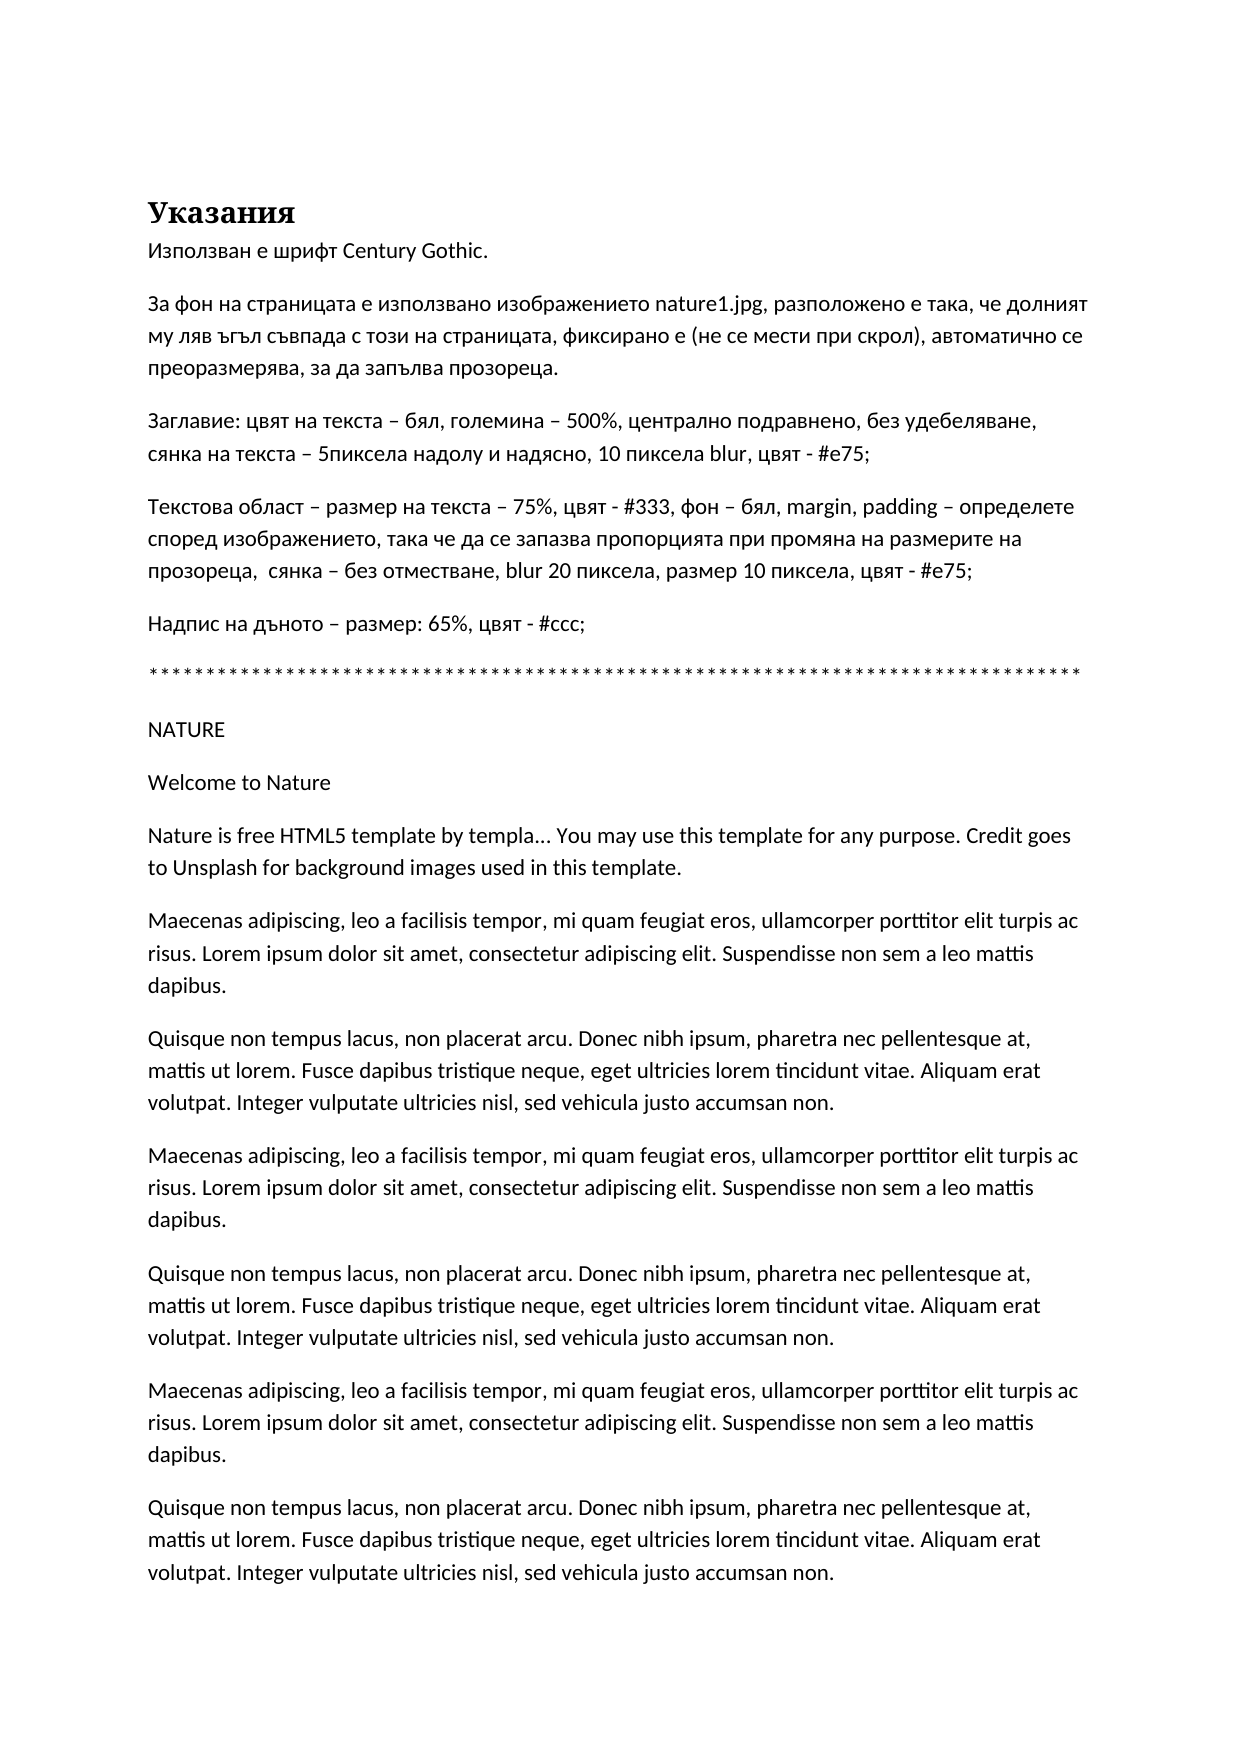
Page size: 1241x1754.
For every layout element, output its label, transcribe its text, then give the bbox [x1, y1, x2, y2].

text ********************************************************************************** [148, 662, 1093, 690]
text Текстова област – размер на текста – 75%, цвят - #333, фон – бял, margin, padding – определете според изображението, така че да се запазва пропорцията при промяна на размерите на прозореца, сянка – без отместване, blur 20 пиксела, размер 10 пиксела, цвят - #e75; [148, 492, 1093, 584]
text Welcome to Nature [148, 768, 1093, 796]
text Използван е шрифт Century Gothic. [148, 236, 1093, 264]
text За фон на страницата е използвано изображението nature1.jpg, разположено е така, че долният му ляв ъгъл съвпада с този на страницата, фиксирано е (не се мести при скрол), автоматично се преоразмерява, за да запълва прозореца. [148, 289, 1093, 382]
text NATURE [148, 715, 1093, 743]
text Nature is free HTML5 template by templa... You may use this template for any purpose. Credit goes to Unsplash for background images used in this template. [148, 821, 1093, 881]
text Заглавие: цвят на текста – бял, големина – 500%, централно подравнено, без удебеляване, сянка на текста – 5пиксела надолу и надясно, 10 пиксела blur, цвят - #e75; [148, 407, 1093, 467]
text Надпис на дъното – размер: 65%, цвят - #ccc; [148, 609, 1093, 637]
subtitle Указания [148, 198, 1093, 231]
